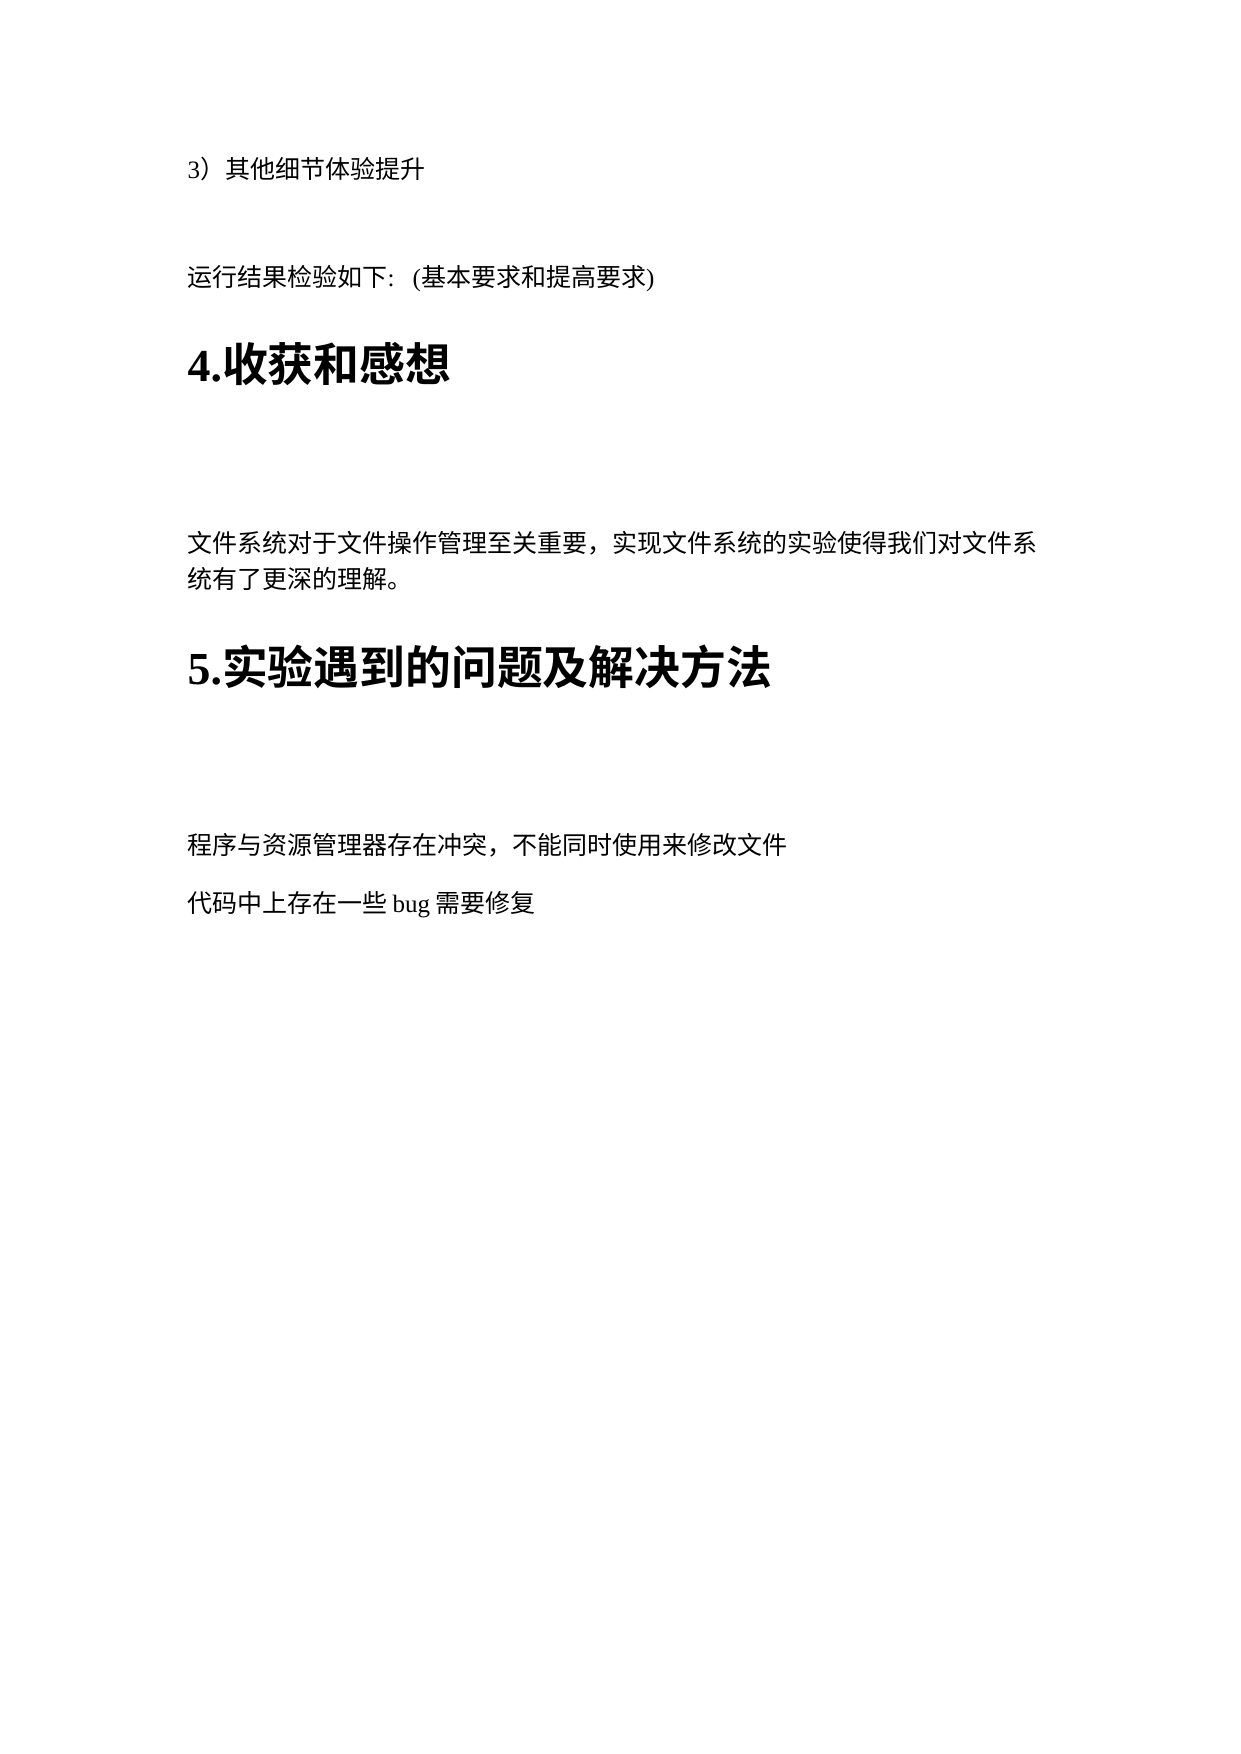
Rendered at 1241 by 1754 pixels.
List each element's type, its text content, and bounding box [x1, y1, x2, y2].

subtitle 4.收获和感想 [187, 329, 1053, 395]
text 程序与资源管理器存在冲突，不能同时使用来修改文件 [187, 825, 1053, 861]
text 运行结果检验如下: (基本要求和提高要求) [187, 257, 1053, 293]
text 代码中上存在一些bug需要修复 [187, 883, 1053, 919]
text 文件系统对于文件操作管理至关重要，实现文件系统的实验使得我们对文件系统有了更深的理解。 [187, 523, 1053, 596]
subtitle 5.实验遇到的问题及解决方法 [187, 631, 1053, 697]
text 3）其他细节体验提升 [187, 150, 1053, 186]
